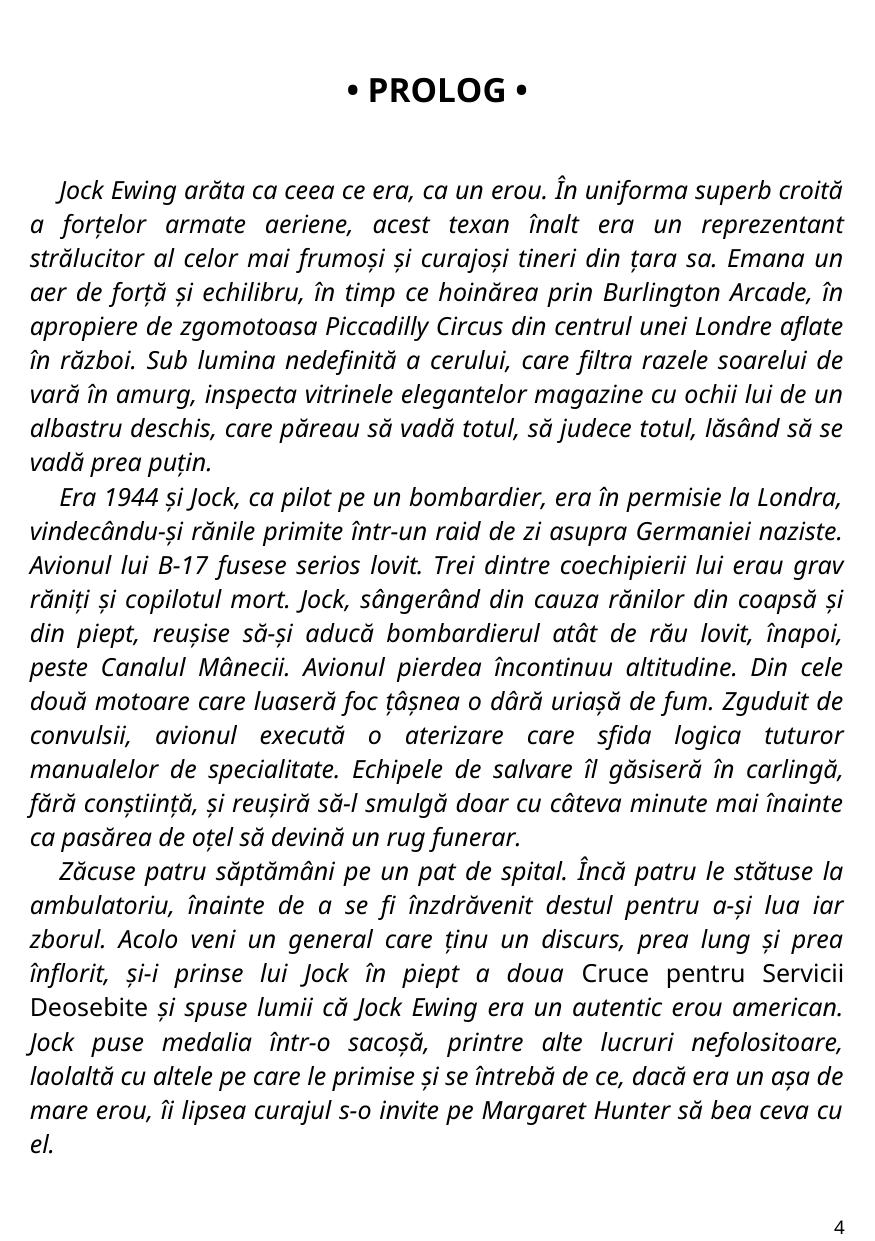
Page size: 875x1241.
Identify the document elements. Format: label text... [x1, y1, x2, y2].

text Zăcuse patru săptămâni pe un pat de spital. Încă patru le stătuse la ambulatoriu, înainte de a se fi înzdrăvenit destul pentru a-și lua iar zborul. Acolo veni un general care ținu un discurs, prea lung și prea înflorit, și-i prinse lui Jock în piept a doua Cruce pentru Servicii Deosebite și spuse lumii că Jock Ewing era un autentic erou american. Jock puse medalia într-o sacoșă, printre alte lucruri nefolositoare, laolaltă cu altele pe care le primise și se întrebă de ce, dacă era un așa de mare erou, îi lipsea curajul s-o invite pe Margaret Hunter să bea ceva cu el. [29, 854, 844, 1160]
subtitle • PROLOG • [29, 67, 844, 112]
text Era 1944 și Jock, ca pilot pe un bombardier, era în permisie la Londra, vindecându-și rănile primite într-un raid de zi asupra Germaniei naziste. Avionul lui B-17 fusese serios lovit. Trei dintre coechipierii lui erau grav răniți și copilotul mort. Jock, sângerând din cauza rănilor din coapsă și din piept, reușise să-și aducă bombardierul atât de rău lovit, înapoi, peste Canalul Mânecii. Avionul pierdea încontinuu altitudine. Din cele două motoare care luaseră foc țâșnea o dâră uriașă de fum. Zguduit de convulsii, avionul execută o aterizare care sfida logica tuturor manualelor de specialitate. Echipele de salvare îl găsiseră în carlingă, fără conștiință, și reușiră să-l smulgă doar cu câteva minute mai înainte ca pasărea de oțel să devină un rug funerar. [29, 479, 844, 854]
text Jock Ewing arăta ca ceea ce era, ca un erou. În uniforma superb croită a forțelor armate aeriene, acest texan înalt era un reprezentant strălucitor al celor mai frumoși și curajoși tineri din țara sa. Emana un aer de forță și echilibru, în timp ce hoinărea prin Burlington Arcade, în apropiere de zgomotoasa Piccadilly Circus din centrul unei Londre aflate în război. Sub lumina nedefinită a cerului, care filtra razele soarelui de vară în amurg, inspecta vitrinele elegantelor magazine cu ochii lui de un albastru deschis, care păreau să vadă totul, să judece totul, lăsând să se vadă prea puțin. [29, 173, 844, 479]
